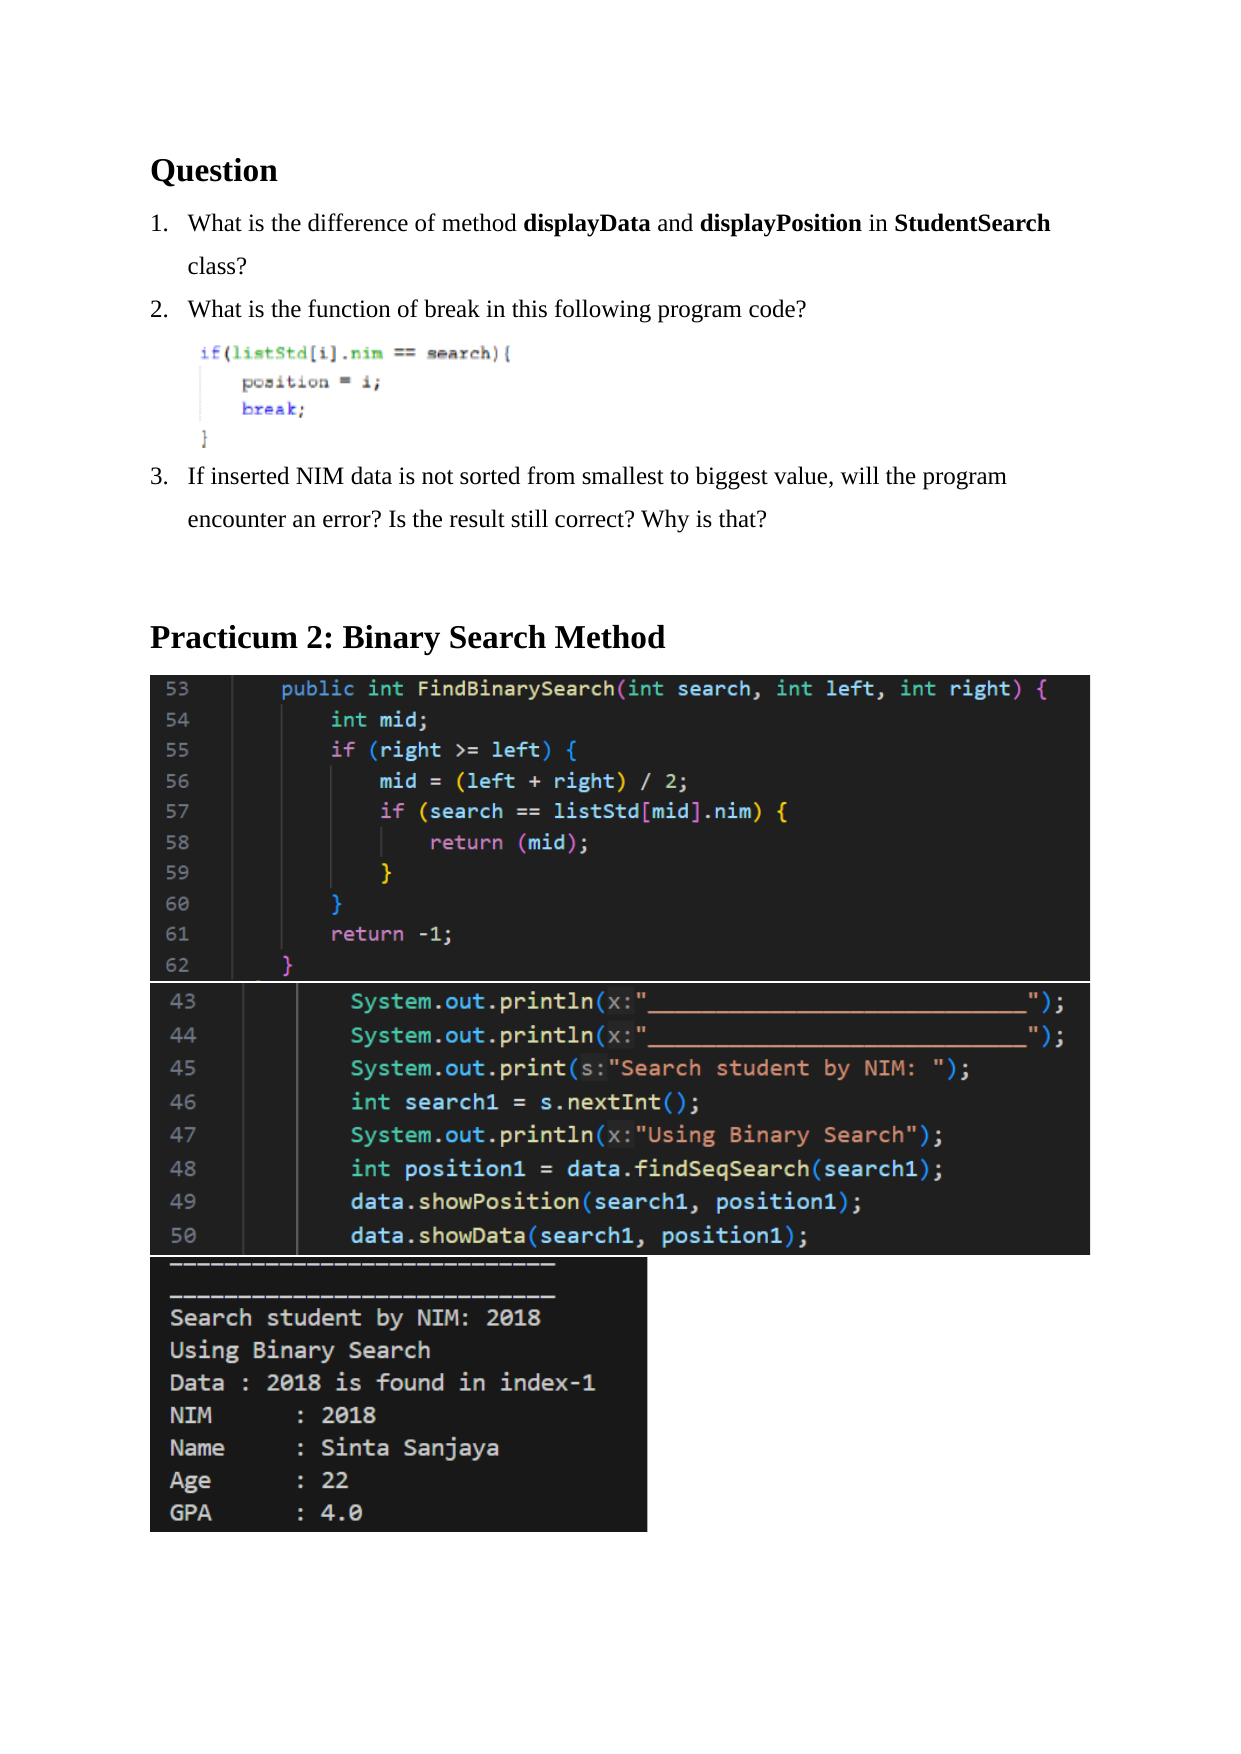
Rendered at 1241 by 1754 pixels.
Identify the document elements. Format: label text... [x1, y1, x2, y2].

picture [150, 675, 1091, 981]
list What is the function of break in this following program code? [150, 294, 1090, 323]
list If inserted NIM data is not sorted from smallest to biggest value, will the program encounter an error? Is the result still correct? Why is that? [150, 461, 1090, 533]
list What is the difference of method displayData and displayPosition in StudentSearch class? [150, 208, 1090, 280]
picture [187, 337, 564, 448]
text Question [150, 150, 1090, 188]
text Practicum 2: Binary Search Method [150, 617, 1090, 655]
picture [150, 983, 1091, 1255]
picture [150, 1257, 648, 1532]
